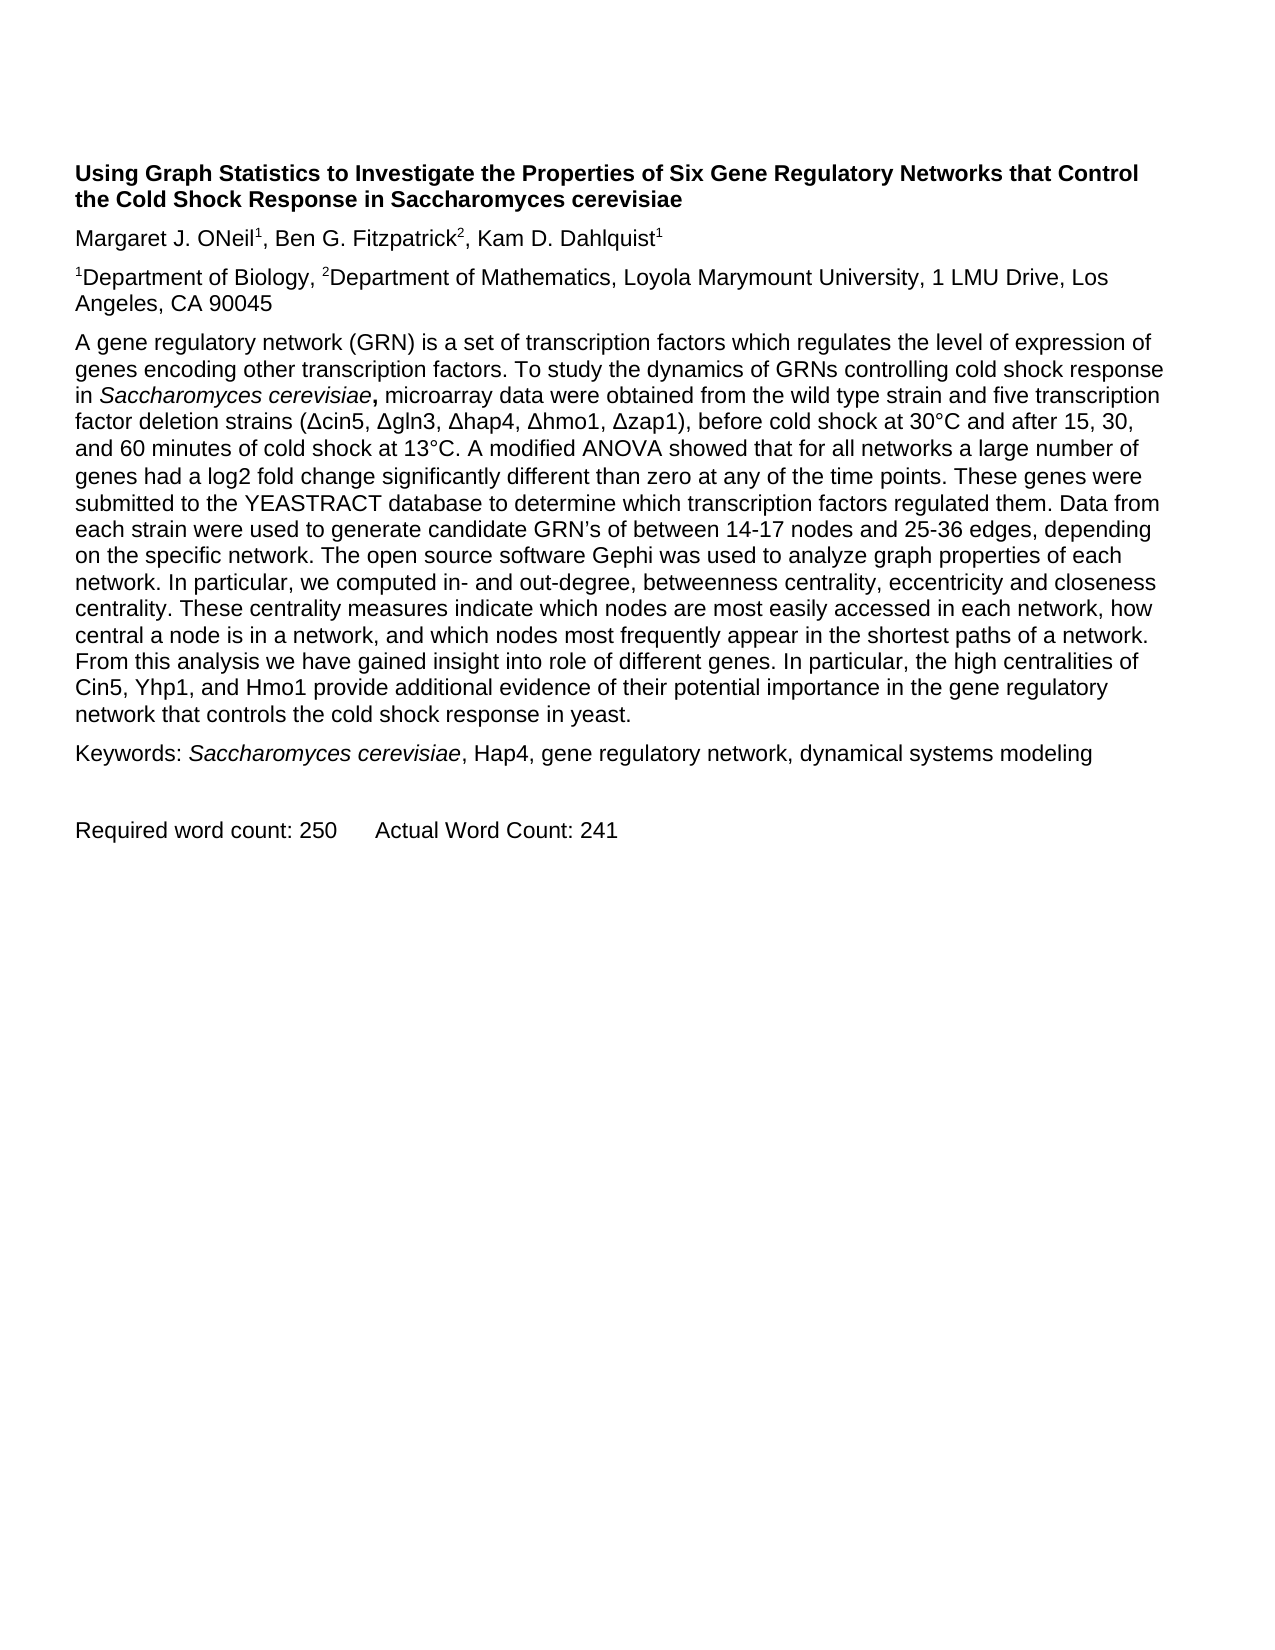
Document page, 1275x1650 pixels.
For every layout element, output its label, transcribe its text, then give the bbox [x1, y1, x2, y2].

text Keywords: Saccharomyces cerevisiae, Hap4, gene regulatory network, dynamical systems modeling [75, 739, 1172, 766]
text A gene regulatory network (GRN) is a set of transcription factors which regulates the level of expression of genes encoding other transcription factors. To study the dynamics of GRNs controlling cold shock response in Saccharomyces cerevisiae, microarray data were obtained from the wild type strain and five transcription factor deletion strains (Δcin5, Δgln3, Δhap4, Δhmo1, Δzap1), before cold shock at 30°C and after 15, 30, and 60 minutes of cold shock at 13°C. A modified ANOVA showed that for all networks a large number of genes had a log2 fold change significantly different than zero at any of the time points. These genes were submitted to the YEASTRACT database to determine which transcription factors regulated them. Data from each strain were used to generate candidate GRN’s of between 14-17 nodes and 25-36 edges, depending on the specific network. The open source software Gephi was used to analyze graph properties of each network. In particular, we computed in- and out-degree, betweenness centrality, eccentricity and closeness centrality. These centrality measures indicate which nodes are most easily accessed in each network, how central a node is in a network, and which nodes most frequently appear in the shortest paths of a network. From this analysis we have gained insight into role of different genes. In particular, the high centralities of Cin5, Yhp1, and Hmo1 provide additional evidence of their potential importance in the gene regulatory network that controls the cold shock response in yeast. [75, 329, 1172, 727]
text Margaret J. ONeil1, Ben G. Fitzpatrick2, Kam D. Dahlquist1 [75, 225, 1172, 252]
text 1Department of Biology, 2Department of Mathematics, Loyola Marymount University, 1 LMU Drive, Los Angeles, CA 90045 [75, 264, 1172, 317]
text Using Graph Statistics to Investigate the Properties of Six Gene Regulatory Networks that Control the Cold Shock Response in Saccharomyces cerevisiae [75, 160, 1172, 213]
text Required word count: 250 Actual Word Count: 241 [75, 817, 1172, 843]
